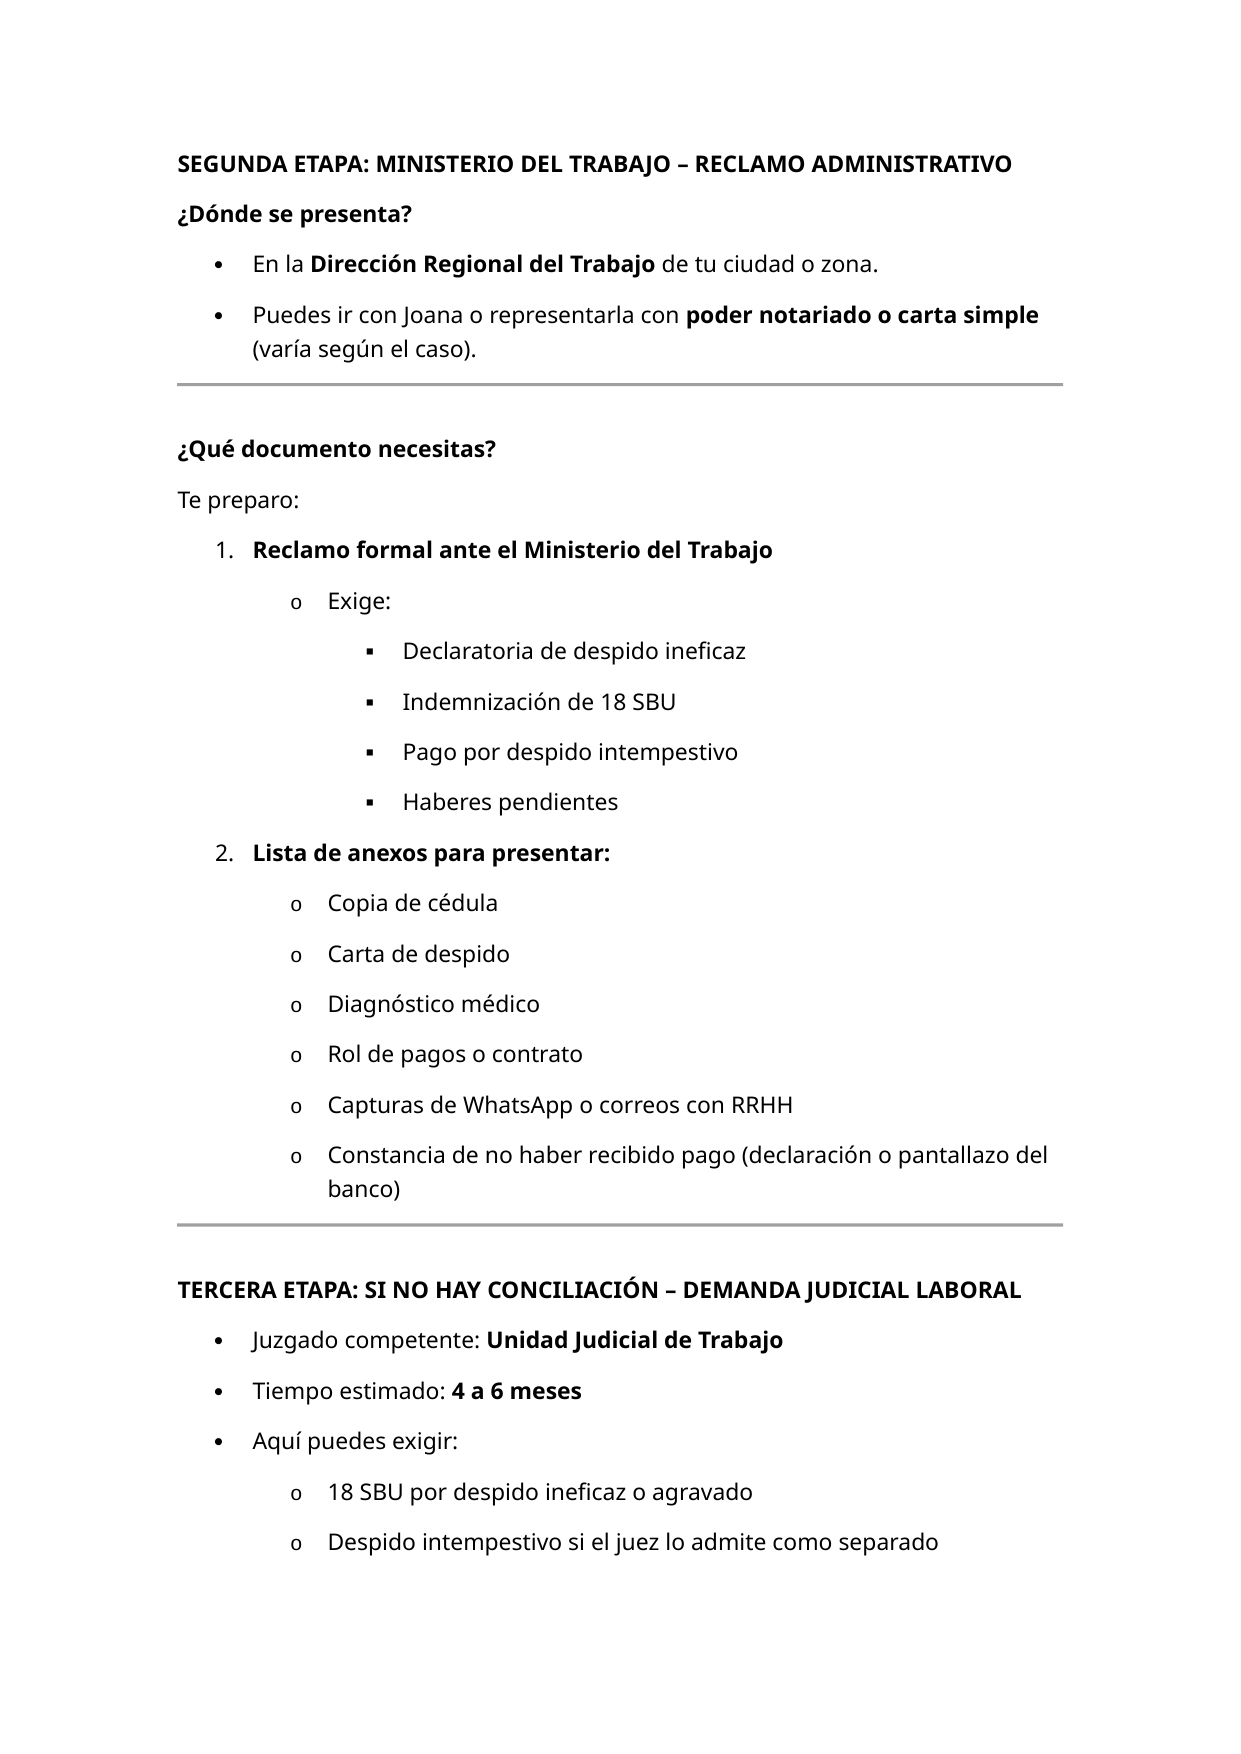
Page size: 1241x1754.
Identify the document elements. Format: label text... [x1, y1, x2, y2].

list Juzgado competente: Unidad Judicial de Trabajo [215, 1324, 1063, 1356]
list Capturas de WhatsApp o correos con RRHH [290, 1089, 1063, 1120]
list Exige: [290, 585, 1063, 616]
list Carta de despido [290, 938, 1063, 969]
list Copia de cédula [290, 887, 1063, 918]
list Rol de pagos o contrato [290, 1038, 1063, 1070]
list Haberes pendientes [365, 786, 1063, 818]
list Despido intempestivo si el juez lo admite como separado [290, 1526, 1063, 1557]
text Te preparo: [177, 484, 1063, 515]
text ¿Dónde se presenta? [177, 198, 1063, 229]
list Declaratoria de despido ineficaz [365, 635, 1063, 666]
list Reclamo formal ante el Ministerio del Trabajo [215, 534, 1063, 566]
list Aquí puedes exigir: [215, 1425, 1063, 1456]
list Puedes ir con Joana o representarla con poder notariado o carta simple (varía según el caso). [215, 299, 1063, 364]
list Lista de anexos para presentar: [215, 837, 1063, 868]
text ¿Qué documento necesitas? [177, 433, 1063, 465]
list Pago por despido intempestivo [365, 736, 1063, 767]
list Indemnización de 18 SBU [365, 686, 1063, 717]
list En la Dirección Regional del Trabajo de tu ciudad o zona. [215, 248, 1063, 280]
list 18 SBU por despido ineficaz o agravado [290, 1476, 1063, 1507]
list Diagnóstico médico [290, 988, 1063, 1019]
text TERCERA ETAPA: SI NO HAY CONCILIACIÓN – DEMANDA JUDICIAL LABORAL [177, 1274, 1063, 1305]
list Tiempo estimado: 4 a 6 meses [215, 1375, 1063, 1406]
text SEGUNDA ETAPA: MINISTERIO DEL TRABAJO – RECLAMO ADMINISTRATIVO [177, 148, 1063, 179]
list Constancia de no haber recibido pago (declaración o pantallazo del banco) [290, 1139, 1063, 1204]
